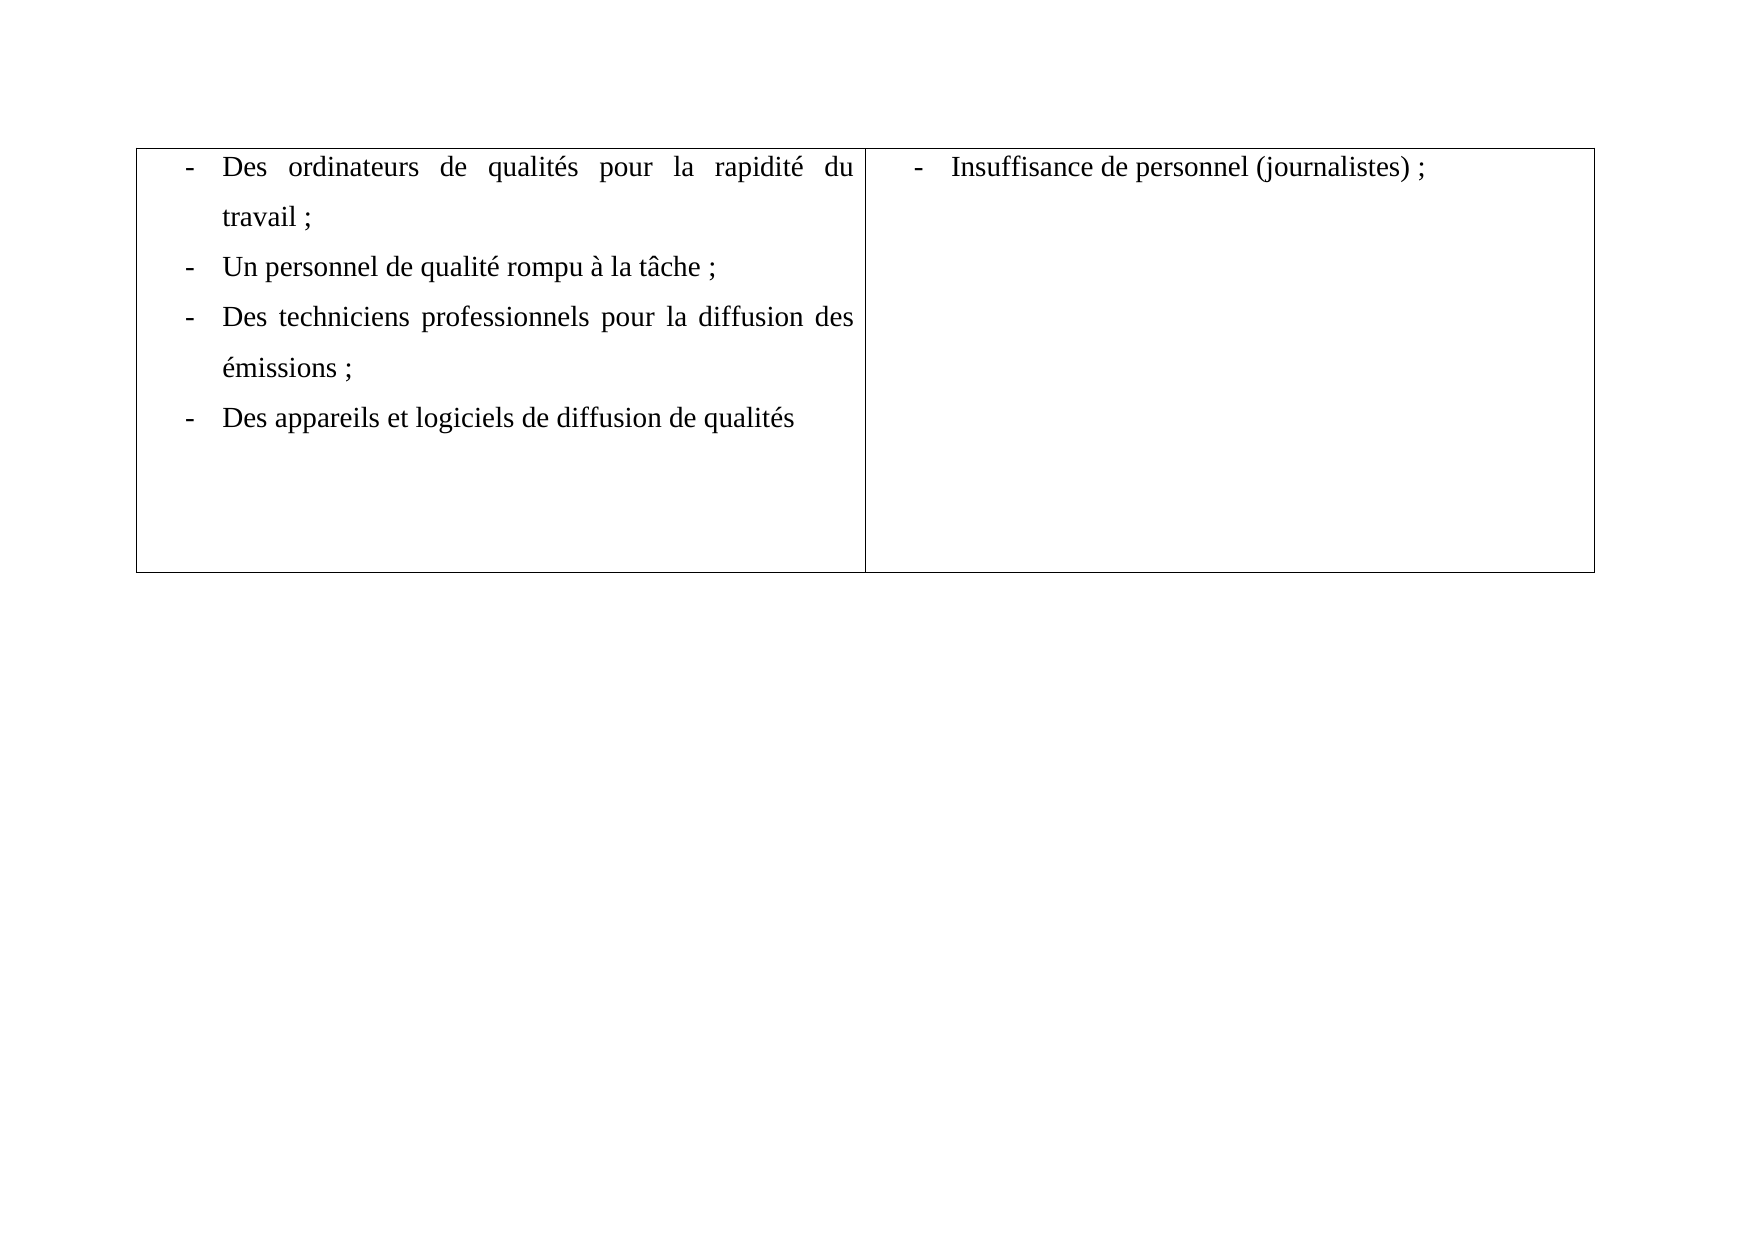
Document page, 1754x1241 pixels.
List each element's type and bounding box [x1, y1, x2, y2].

table_cell [866, 149, 1594, 572]
table_cell [137, 149, 865, 572]
